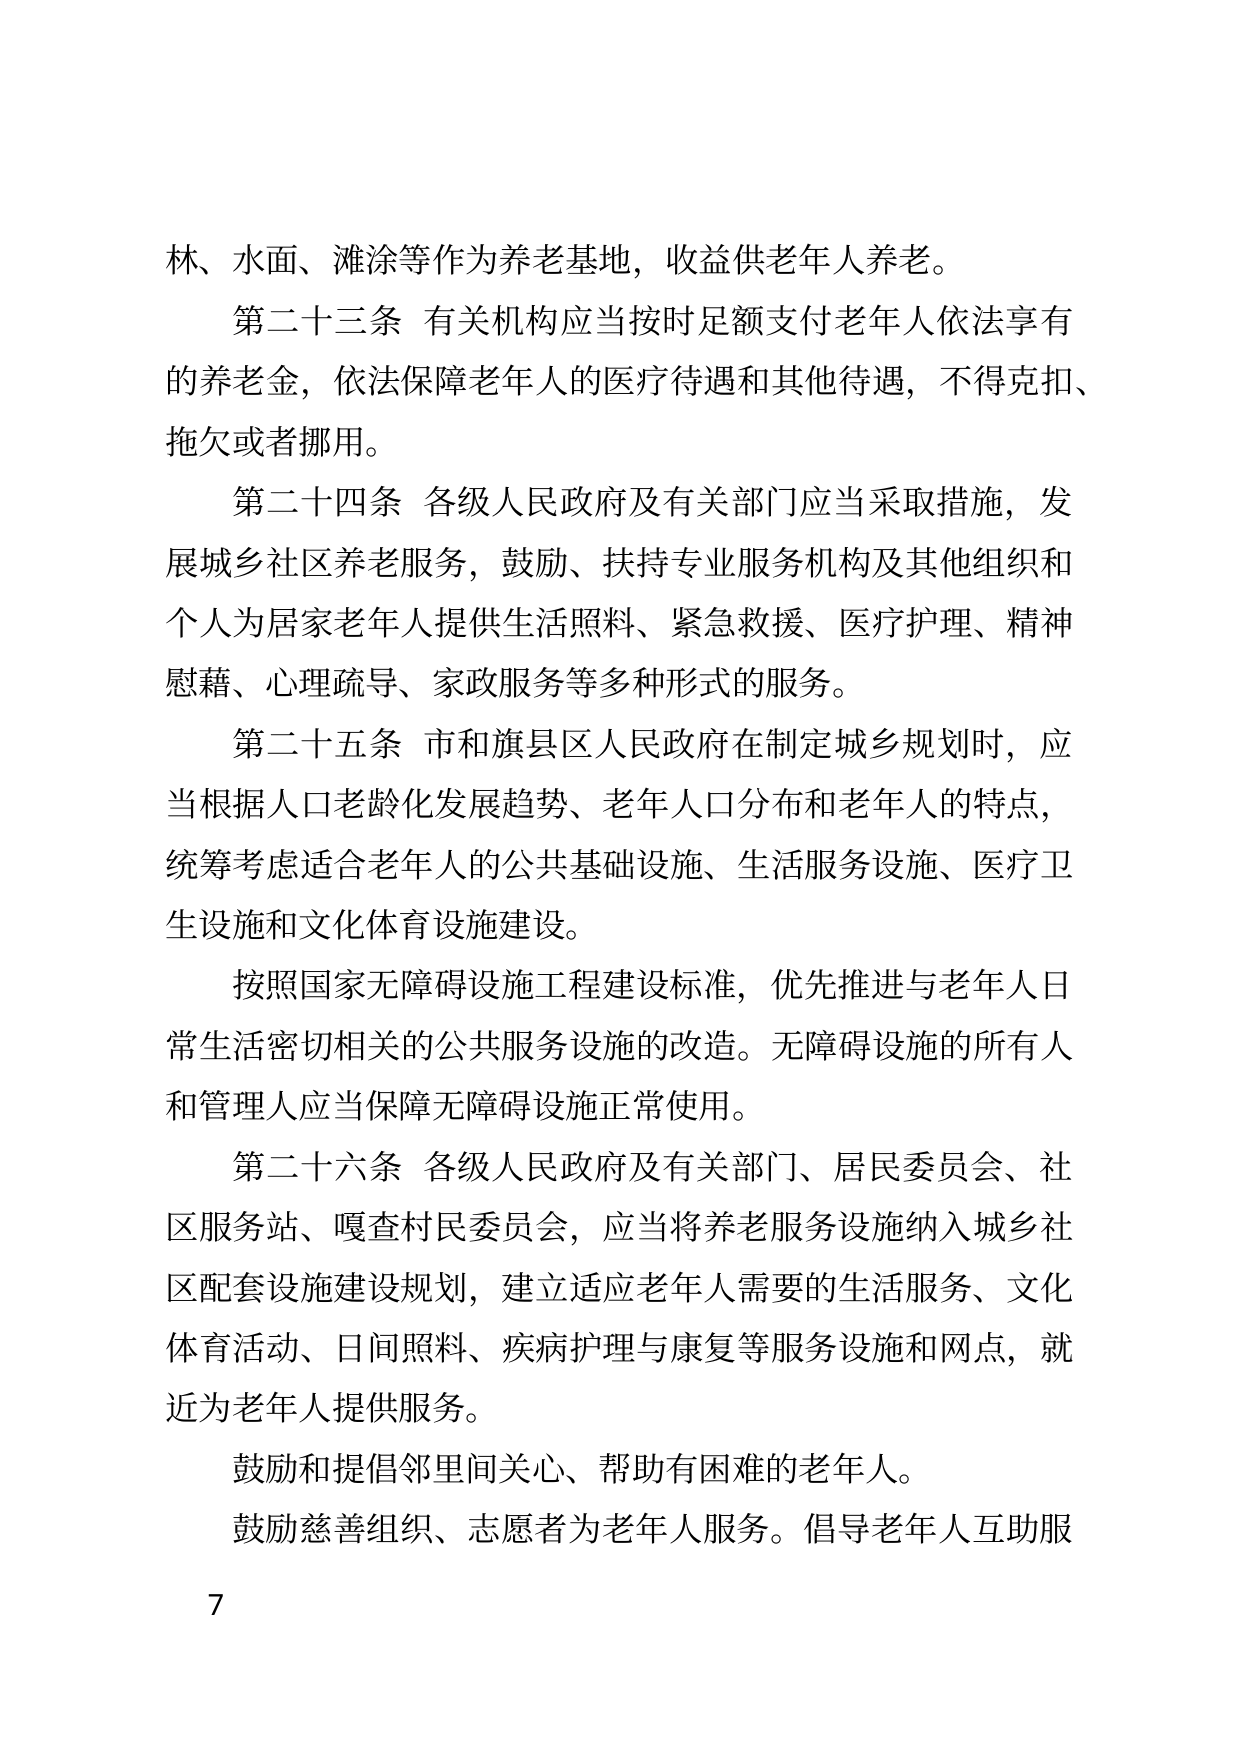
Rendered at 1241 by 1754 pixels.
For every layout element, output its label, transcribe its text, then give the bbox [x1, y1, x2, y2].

text 按照国家无障碍设施工程建设标准，优先推进与老年人日常生活密切相关的公共服务设施的改造。无障碍设施的所有人和管理人应当保障无障碍设施正常使用。 [165, 949, 1075, 1131]
text 第二十六条 各级人民政府及有关部门、居民委员会、社区服务站、嘎查村民委员会，应当将养老服务设施纳入城乡社区配套设施建设规划，建立适应老年人需要的生活服务、文化体育活动、日间照料、疾病护理与康复等服务设施和网点，就近为老年人提供服务。 [165, 1131, 1075, 1433]
text 第二十三条 有关机构应当按时足额支付老年人依法享有的养老金，依法保障老年人的医疗待遇和其他待遇，不得克扣、拖欠或者挪用。 [165, 285, 1075, 466]
text 鼓励和提倡邻里间关心、帮助有困难的老年人。 [165, 1433, 1075, 1493]
text 第二十四条 各级人民政府及有关部门应当采取措施，发展城乡社区养老服务，鼓励、扶持专业服务机构及其他组织和个人为居家老年人提供生活照料、紧急救援、医疗护理、精神慰藉、心理疏导、家政服务等多种形式的服务。 [165, 466, 1075, 708]
text 第二十五条 市和旗县区人民政府在制定城乡规划时，应当根据人口老龄化发展趋势、老年人口分布和老年人的特点，统筹考虑适合老年人的公共基础设施、生活服务设施、医疗卫生设施和文化体育设施建设。 [165, 708, 1075, 949]
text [165, 1493, 1075, 1554]
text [165, 224, 1075, 285]
